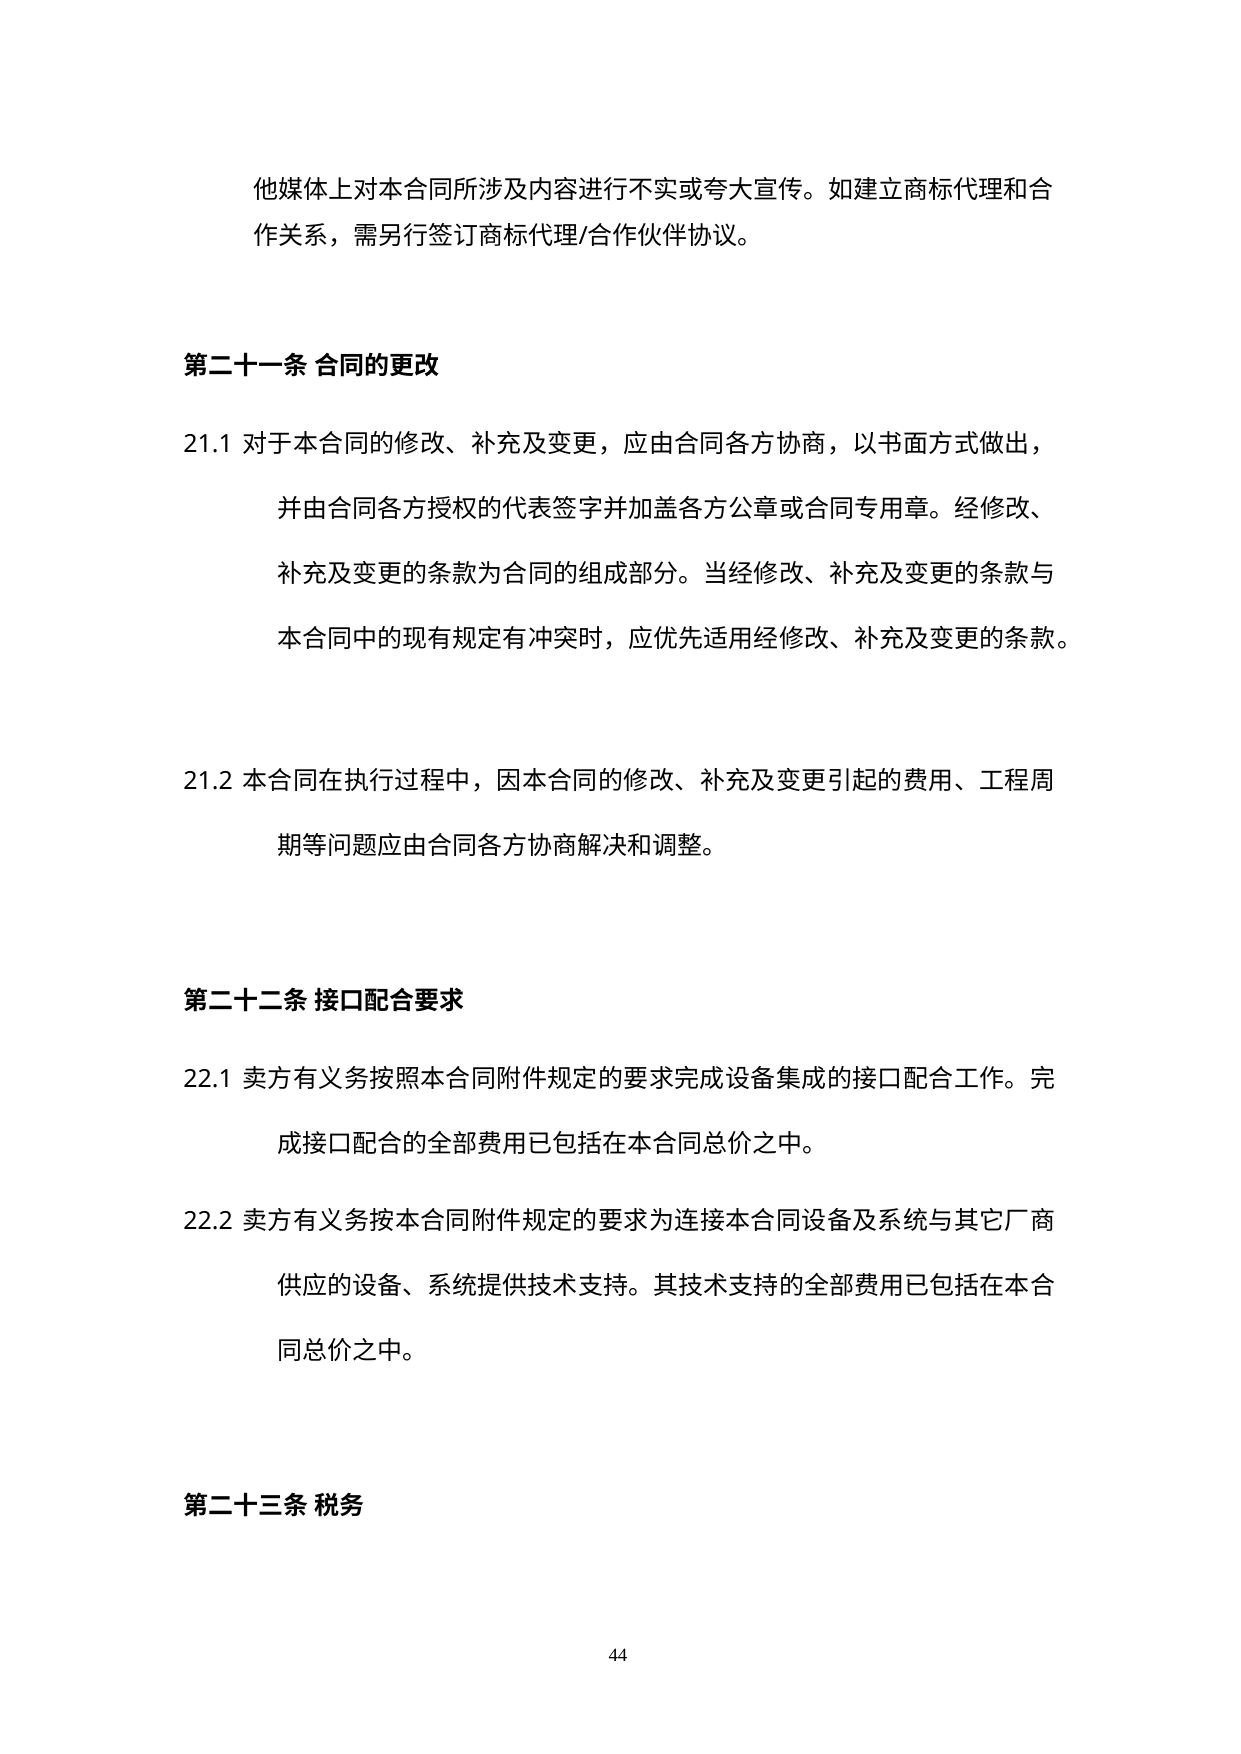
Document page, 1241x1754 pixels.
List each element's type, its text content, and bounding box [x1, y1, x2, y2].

list 接口配合要求 [183, 966, 1057, 1031]
list 对于本合同的修改、补充及变更，应由合同各方协商，以书面方式做出，并由合同各方授权的代表签字并加盖各方公章或合同专用章。经修改、补充及变更的条款为合同的组成部分。当经修改、补充及变更的条款与本合同中的现有规定有冲突时，应优先适用经修改、补充及变更的条款。 [183, 409, 1057, 734]
list 合同的更改 [183, 331, 1057, 396]
list 卖方有义务按照本合同附件规定的要求完成设备集成的接口配合工作。完成接口配合的全部费用已包括在本合同总价之中。 [183, 1044, 1057, 1174]
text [253, 162, 1057, 254]
list 卖方有义务按本合同附件规定的要求为连接本合同设备及系统与其它厂商供应的设备、系统提供技术支持。其技术支持的全部费用已包括在本合同总价之中。 [183, 1186, 1057, 1381]
list 税务 [183, 1471, 1057, 1536]
list 本合同在执行过程中，因本合同的修改、补充及变更引起的费用、工程周期等问题应由合同各方协商解决和调整。 [183, 746, 1057, 876]
